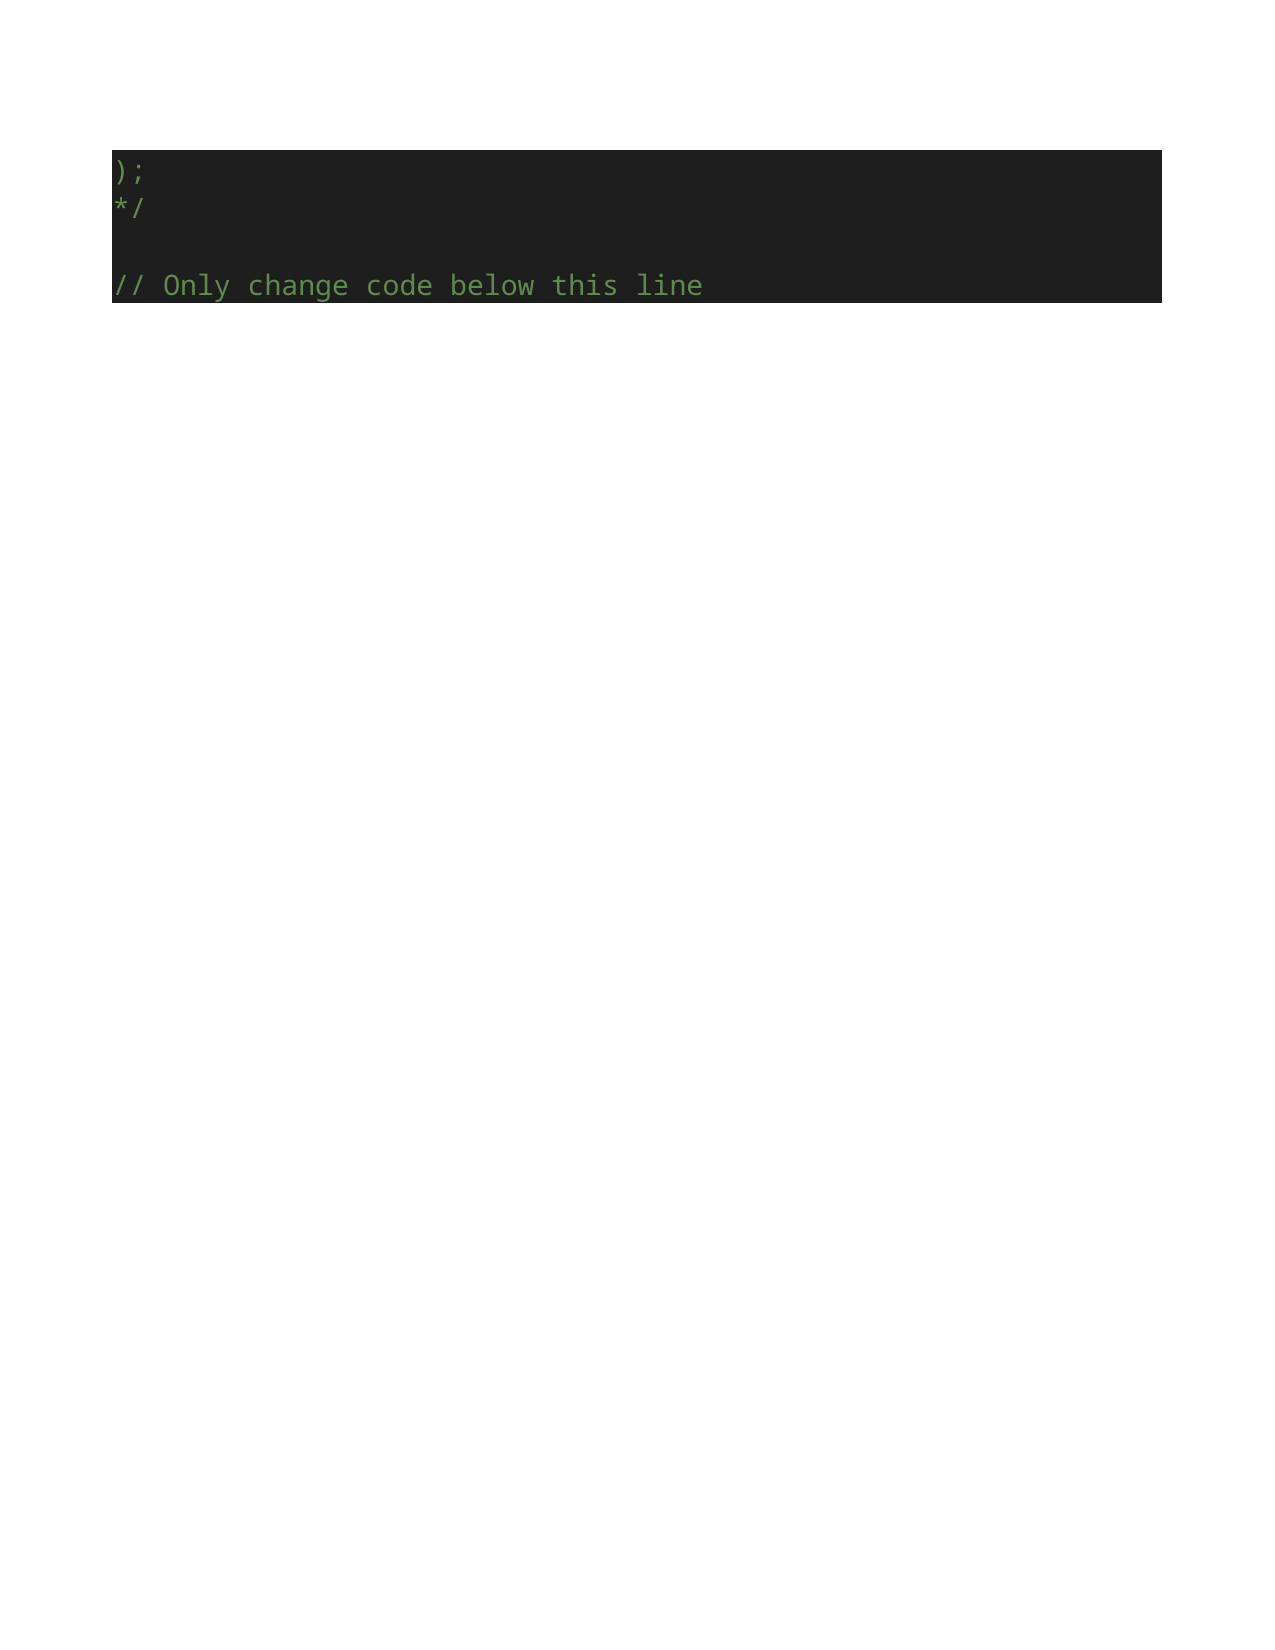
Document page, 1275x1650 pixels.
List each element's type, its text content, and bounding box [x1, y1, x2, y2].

text ); [112, 150, 1162, 188]
text */ [112, 188, 1162, 227]
text // Only change code below this line [112, 265, 1162, 303]
